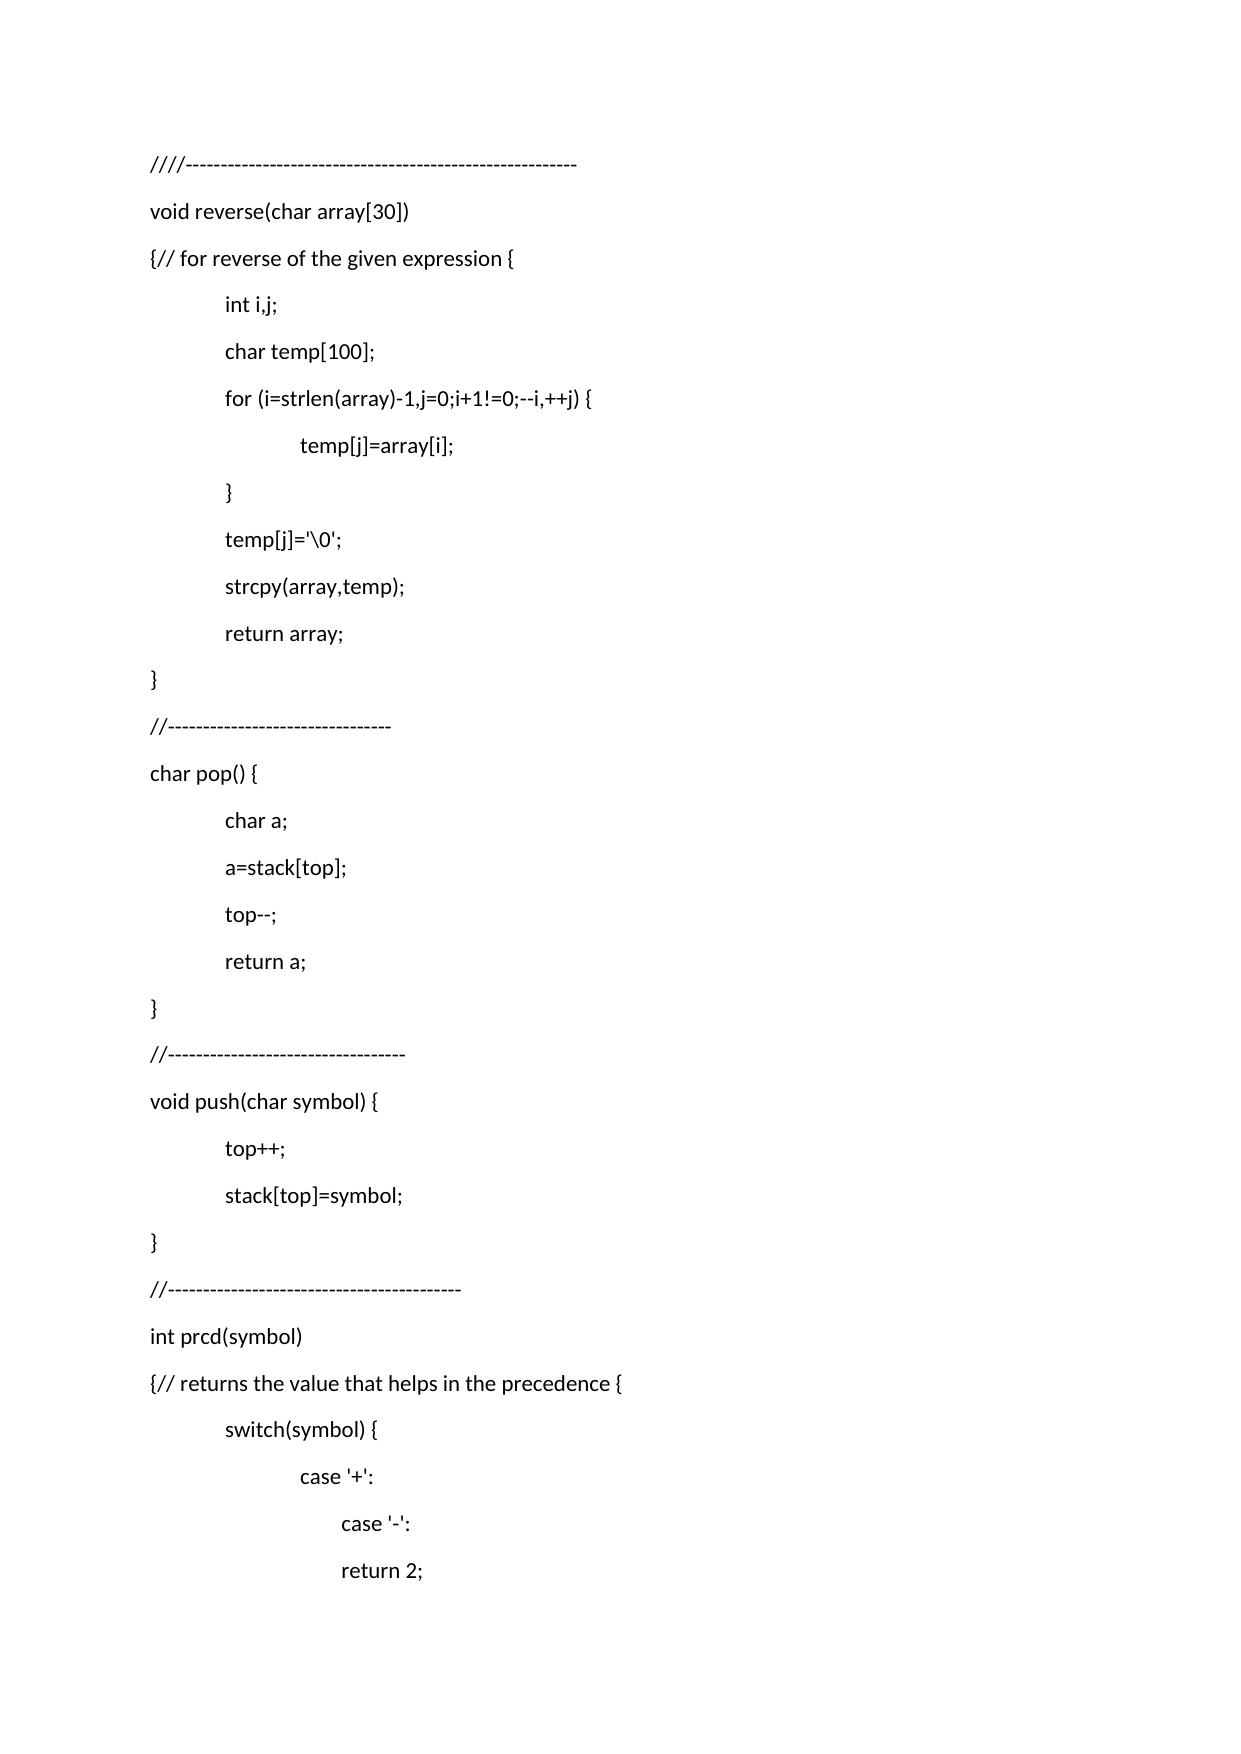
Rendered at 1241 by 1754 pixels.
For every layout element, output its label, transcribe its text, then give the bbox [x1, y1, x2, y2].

text //---------------------------------- [150, 1041, 1090, 1069]
text char temp[100]; [150, 337, 1090, 366]
text } [150, 666, 1090, 694]
text switch(symbol) { [150, 1416, 1090, 1444]
text case '+': [150, 1462, 1090, 1491]
text void push(char symbol) { [150, 1087, 1090, 1116]
text return array; [150, 619, 1090, 647]
text //-------------------------------- [150, 712, 1090, 741]
text return a; [150, 947, 1090, 975]
text top++; [150, 1134, 1090, 1162]
text top--; [150, 900, 1090, 928]
text int i,j; [150, 291, 1090, 319]
text {// returns the value that helps in the precedence { [150, 1369, 1090, 1397]
text {// for reverse of the given expression { [150, 244, 1090, 272]
text ////-------------------------------------------------------- [150, 150, 1090, 178]
text strcpy(array,temp); [150, 572, 1090, 600]
text for (i=strlen(array)-1,j=0;i+1!=0;--i,++j) { [150, 384, 1090, 412]
text } [150, 994, 1090, 1022]
text case '-': [150, 1509, 1090, 1537]
text a=stack[top]; [150, 853, 1090, 881]
text int prcd(symbol) [150, 1322, 1090, 1350]
text temp[j]=array[i]; [150, 431, 1090, 459]
text } [150, 1228, 1090, 1256]
text return 2; [150, 1556, 1090, 1584]
text } [150, 478, 1090, 506]
text void reverse(char array[30]) [150, 197, 1090, 225]
text //------------------------------------------ [150, 1275, 1090, 1303]
text char a; [150, 806, 1090, 834]
text temp[j]='\0'; [150, 525, 1090, 553]
text stack[top]=symbol; [150, 1181, 1090, 1209]
text char pop() { [150, 759, 1090, 787]
